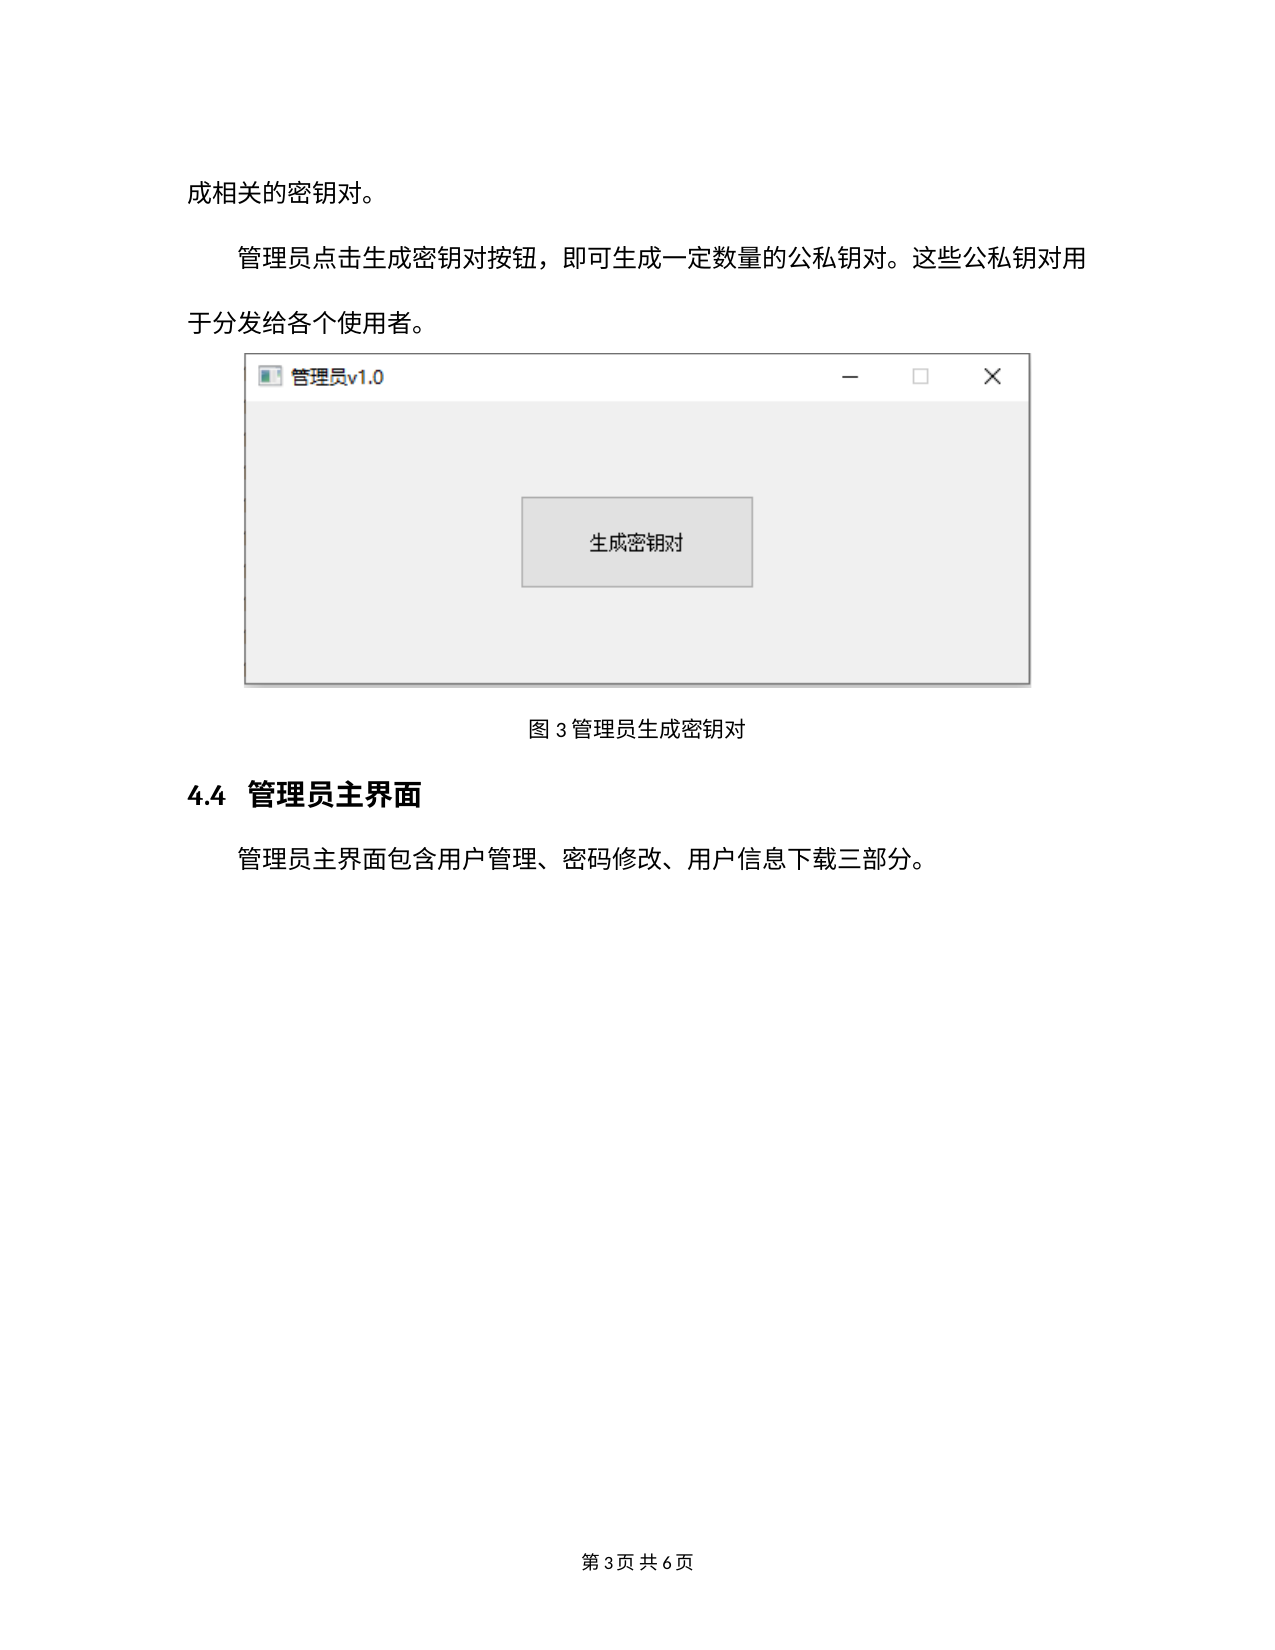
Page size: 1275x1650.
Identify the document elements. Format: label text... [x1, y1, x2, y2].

picture [243, 353, 1032, 688]
text 图 3 管理员生成密钥对 [187, 711, 1087, 744]
text 管理员在第一次使用软件，进行初始化密码、登录操作后，软件会提示管理生成相关的密钥对。 [187, 159, 1087, 224]
text 管理员主界面包含用户管理、密码修改、用户信息下载三部分。 [187, 825, 1087, 890]
text 管理员点击生成密钥对按钮，即可生成一定数量的公私钥对。这些公私钥对用于分发给各个使用者。 [187, 224, 1087, 354]
subtitle 管理员主界面 [187, 760, 1087, 825]
